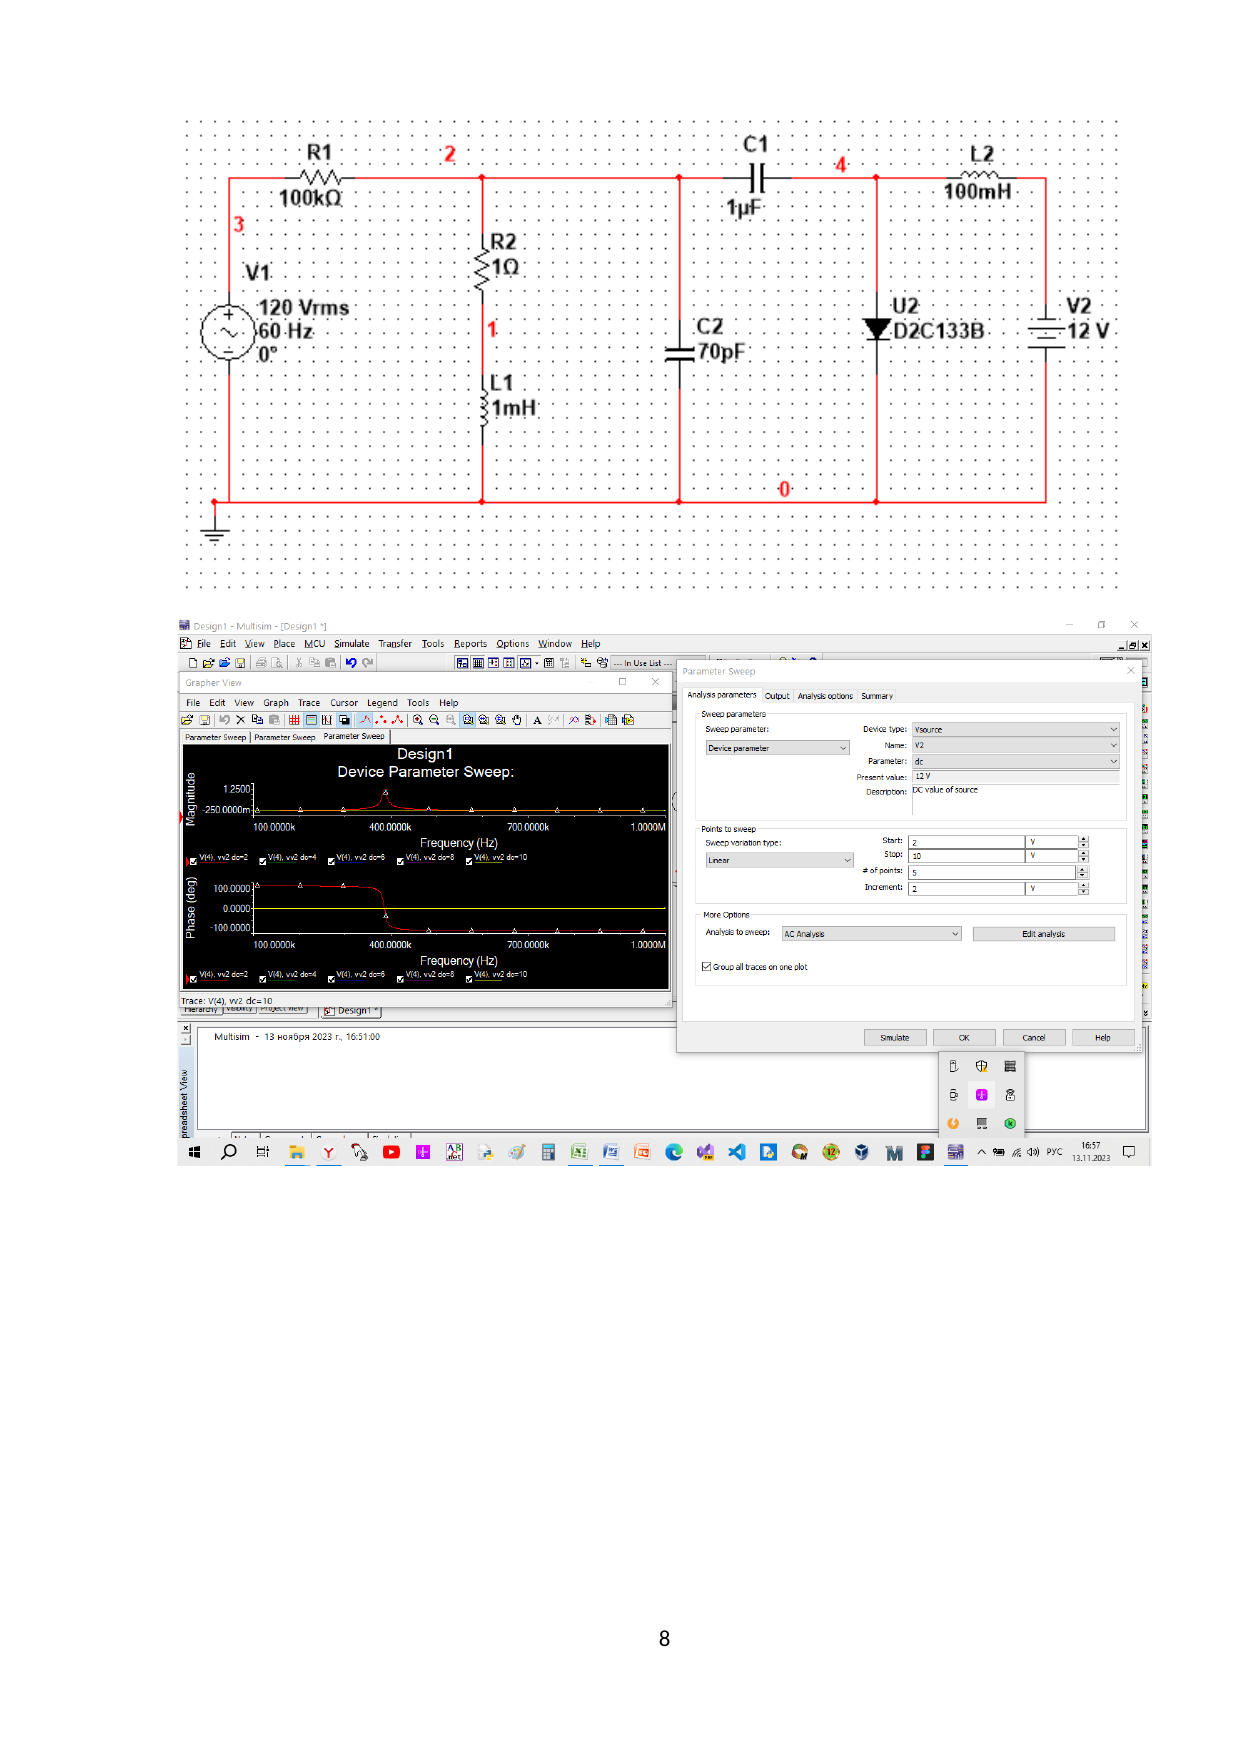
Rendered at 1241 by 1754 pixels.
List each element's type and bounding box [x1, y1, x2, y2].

picture [177, 118, 1122, 593]
picture [177, 617, 1152, 1166]
